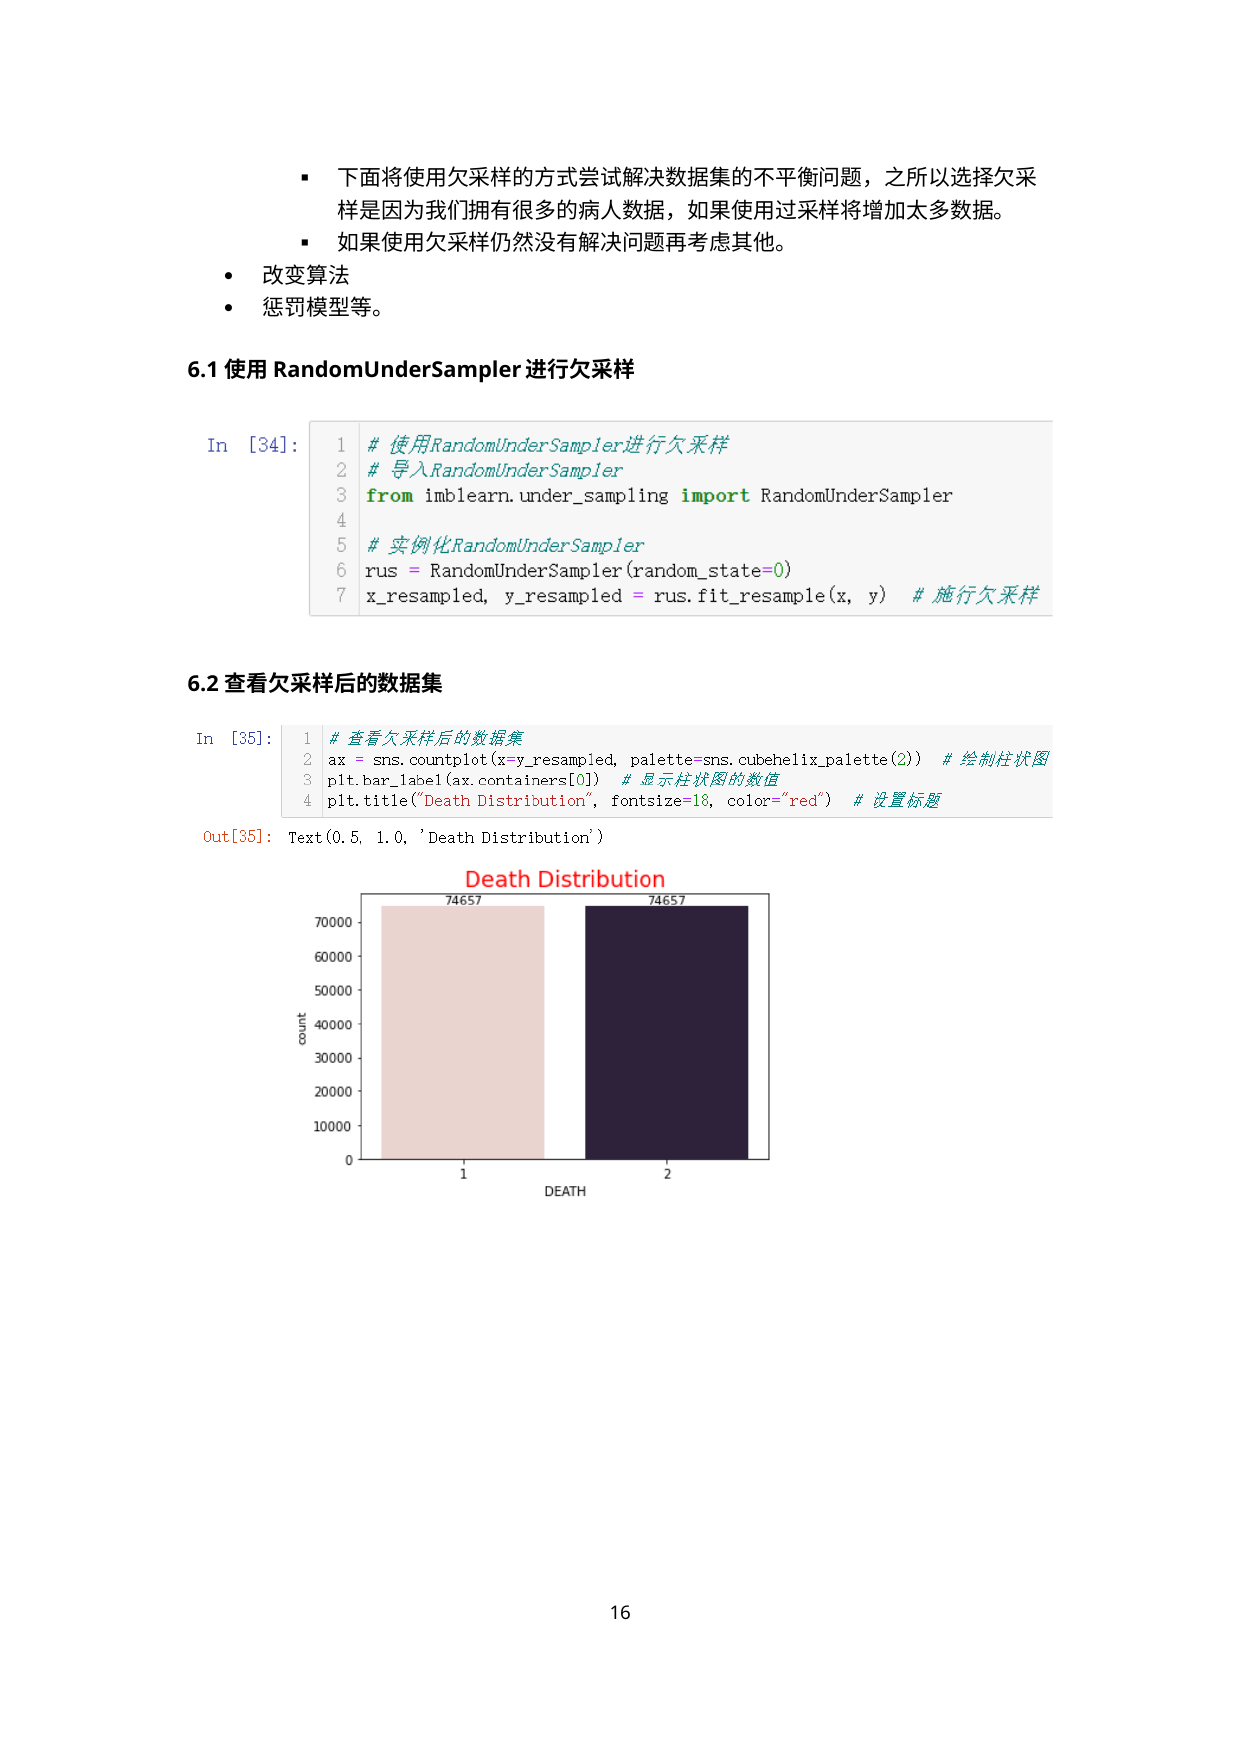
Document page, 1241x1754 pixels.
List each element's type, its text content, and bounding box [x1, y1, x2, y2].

list 改变算法 [225, 257, 1053, 290]
picture [187, 725, 1053, 1202]
list 如果使用欠采样仍然没有解决问题再考虑其他。 [300, 225, 1053, 257]
subtitle 6.1 使用RandomUnderSampler进行欠采样 [187, 351, 1053, 384]
subtitle 6.2 查看欠采样后的数据集 [187, 666, 1053, 698]
picture [187, 411, 1053, 620]
list 惩罚模型等。 [225, 290, 1053, 322]
list 下面将使用欠采样的方式尝试解决数据集的不平衡问题，之所以选择欠采样是因为我们拥有很多的病人数据，如果使用过采样将增加太多数据。 [300, 160, 1053, 225]
